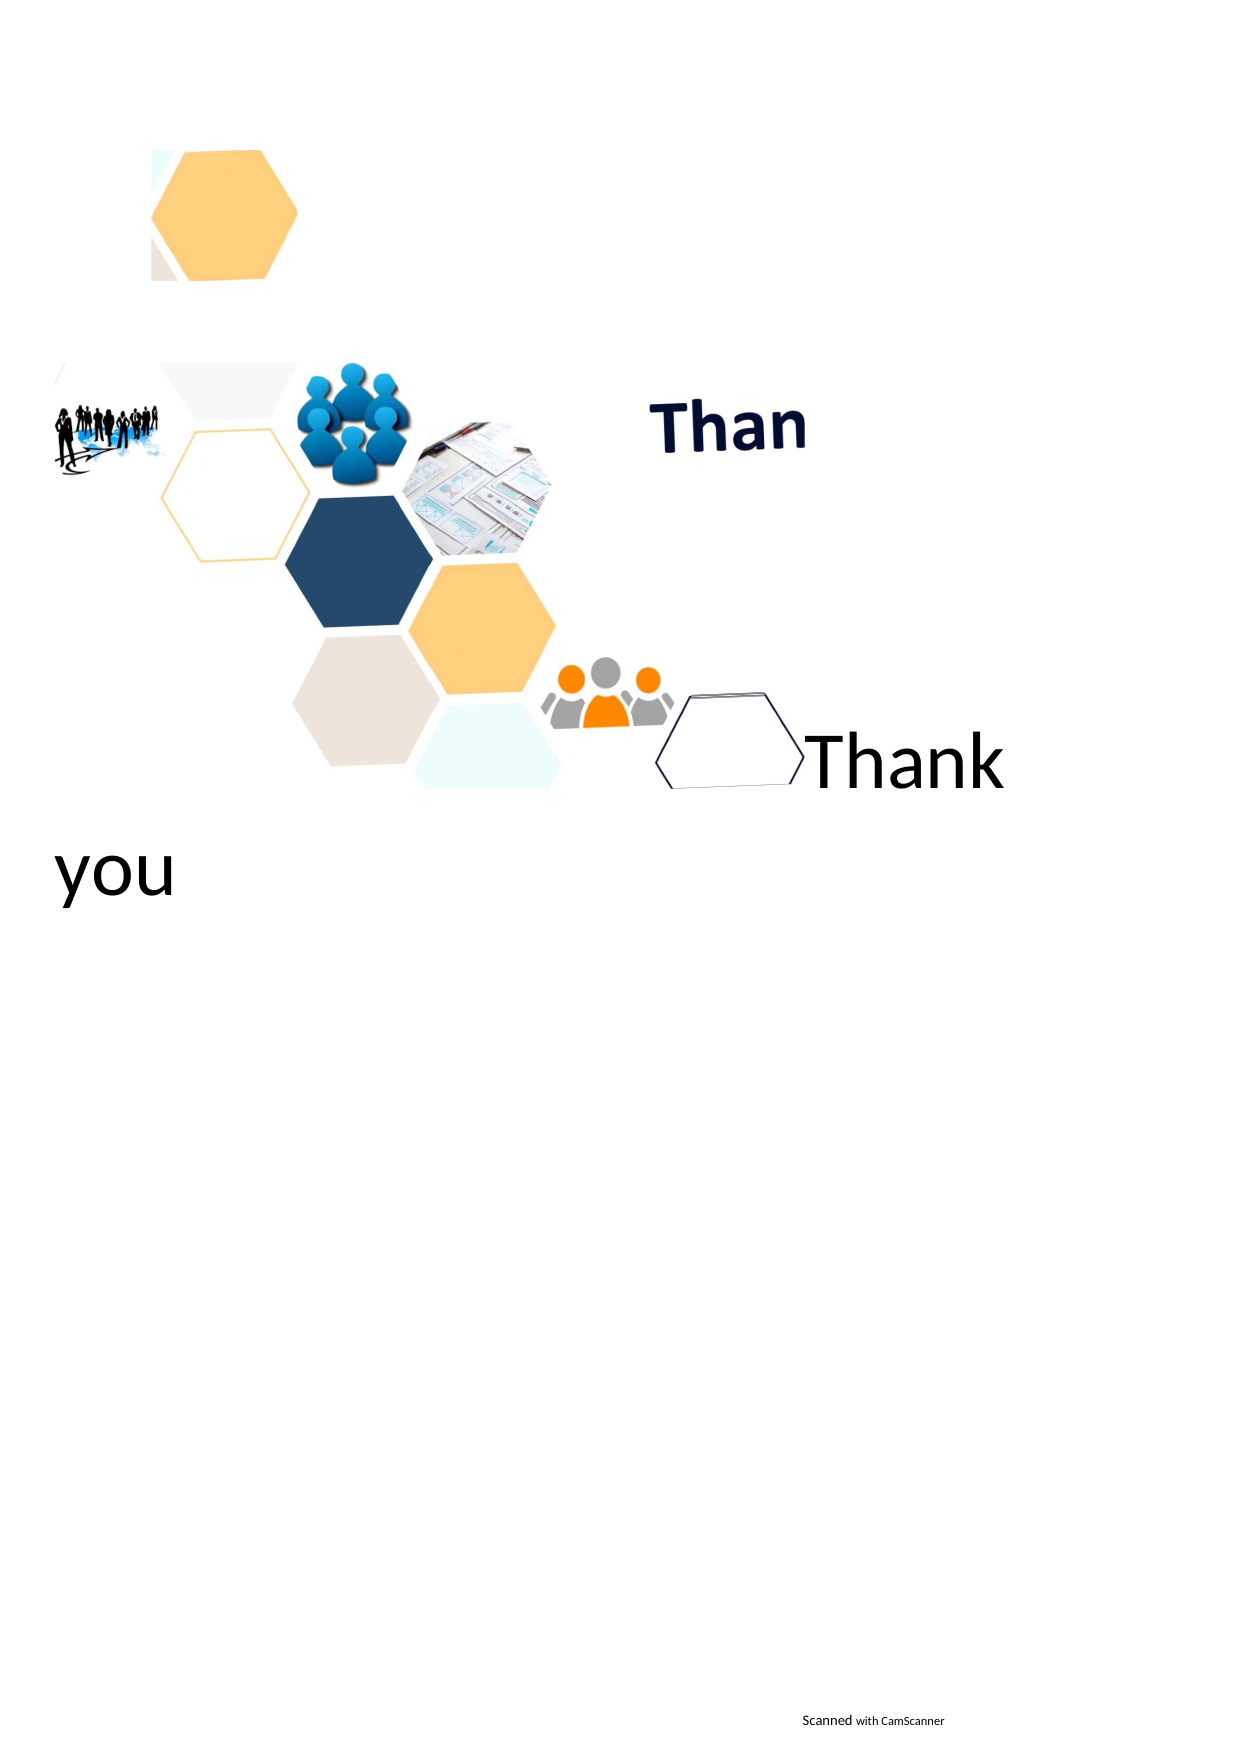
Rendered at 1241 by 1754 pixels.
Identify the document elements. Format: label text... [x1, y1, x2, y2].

picture [54, 363, 805, 789]
picture [151, 150, 298, 281]
